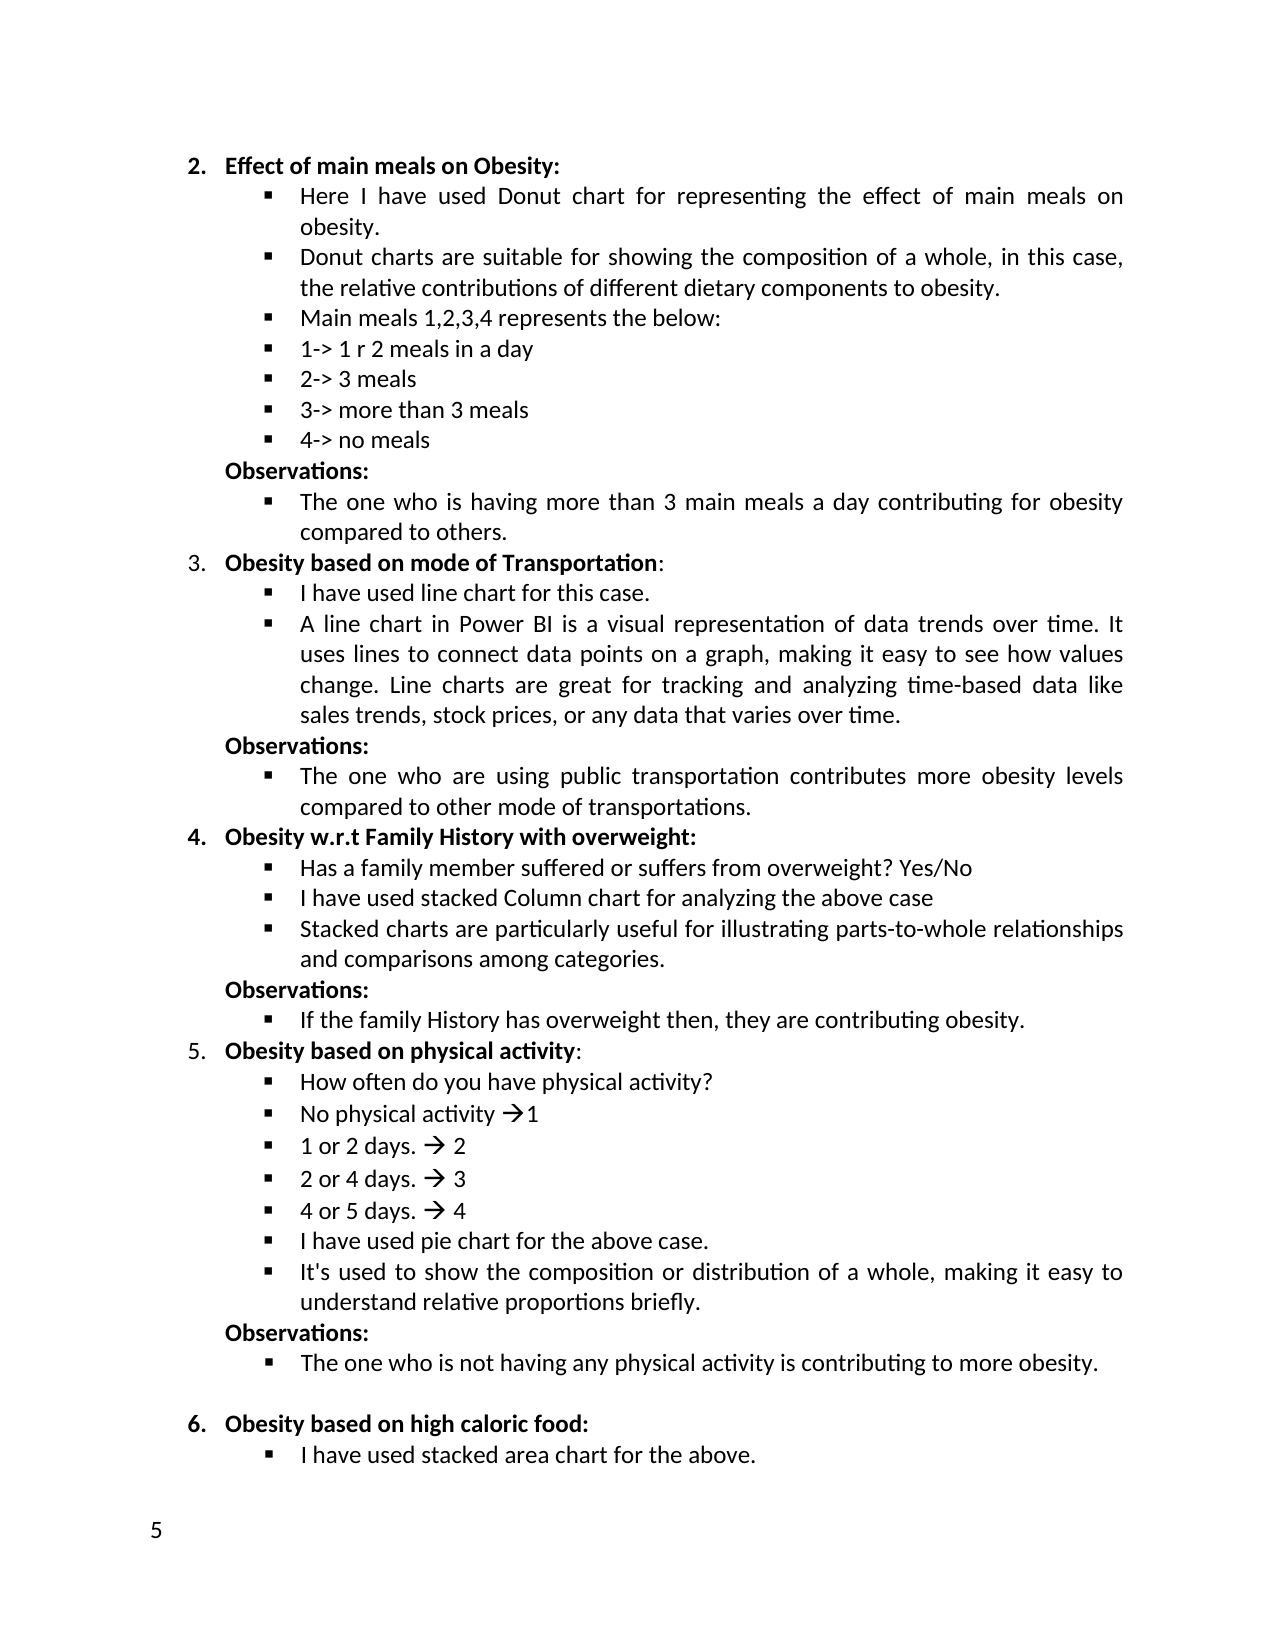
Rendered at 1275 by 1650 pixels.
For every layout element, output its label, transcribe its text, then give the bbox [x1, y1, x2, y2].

list Donut charts are suitable for showing the composition of a whole, in this case, the relative contributions of different dietary components to obesity. [262, 242, 1125, 303]
list How often do you have physical activity? [262, 1066, 1125, 1096]
list No physical activity 1 [262, 1096, 1125, 1130]
list I have used stacked Column chart for analyzing the above case [262, 882, 1125, 913]
list Here I have used Donut chart for representing the effect of main meals on obesity. [262, 181, 1125, 242]
list Main meals 1,2,3,4 represents the below: [262, 303, 1125, 333]
list If the family History has overweight then, they are contributing obesity. [262, 1004, 1125, 1035]
list Observations: [225, 974, 1125, 1004]
list The one who are using public transportation contributes more obesity levels compared to other mode of transportations. [262, 760, 1125, 821]
list Obesity based on high caloric food: [187, 1408, 1125, 1439]
list It's used to show the composition or distribution of a whole, making it easy to understand relative proportions briefly. [262, 1256, 1125, 1317]
list 3-> more than 3 meals [262, 394, 1125, 425]
list Effect of main meals on Obesity: [187, 150, 1125, 181]
list Stacked charts are particularly useful for illustrating parts-to-whole relationships and comparisons among categories. [262, 913, 1125, 974]
list Observations: [225, 455, 1125, 486]
list I have used stacked area chart for the above. [263, 1439, 1125, 1469]
list 4-> no meals [262, 425, 1125, 455]
list I have used line chart for this case. [262, 577, 1125, 608]
text Observations: [150, 1317, 1125, 1347]
list Obesity based on physical activity: [187, 1035, 1125, 1066]
list Observations: [225, 730, 1125, 760]
list 2 or 4 days. 3 [262, 1161, 1125, 1195]
list The one who is having more than 3 main meals a day contributing for obesity compared to others. [262, 486, 1125, 547]
list Obesity based on mode of Transportation: [187, 547, 1125, 577]
list 2-> 3 meals [262, 364, 1125, 394]
list Has a family member suffered or suffers from overweight? Yes/No [262, 852, 1125, 882]
list I have used pie chart for the above case. [262, 1225, 1125, 1256]
list 4 or 5 days. 4 [262, 1195, 1125, 1225]
list The one who is not having any physical activity is contributing to more obesity. [263, 1347, 1125, 1378]
list Obesity w.r.t Family History with overweight: [187, 821, 1125, 852]
list 1-> 1 r 2 meals in a day [262, 333, 1125, 364]
list A line chart in Power BI is a visual representation of data trends over time. It uses lines to connect data points on a graph, making it easy to see how values change. Line charts are great for tracking and analyzing time-based data like sales trends, stock prices, or any data that varies over time. [262, 608, 1125, 730]
list 1 or 2 days. 2 [262, 1130, 1125, 1161]
